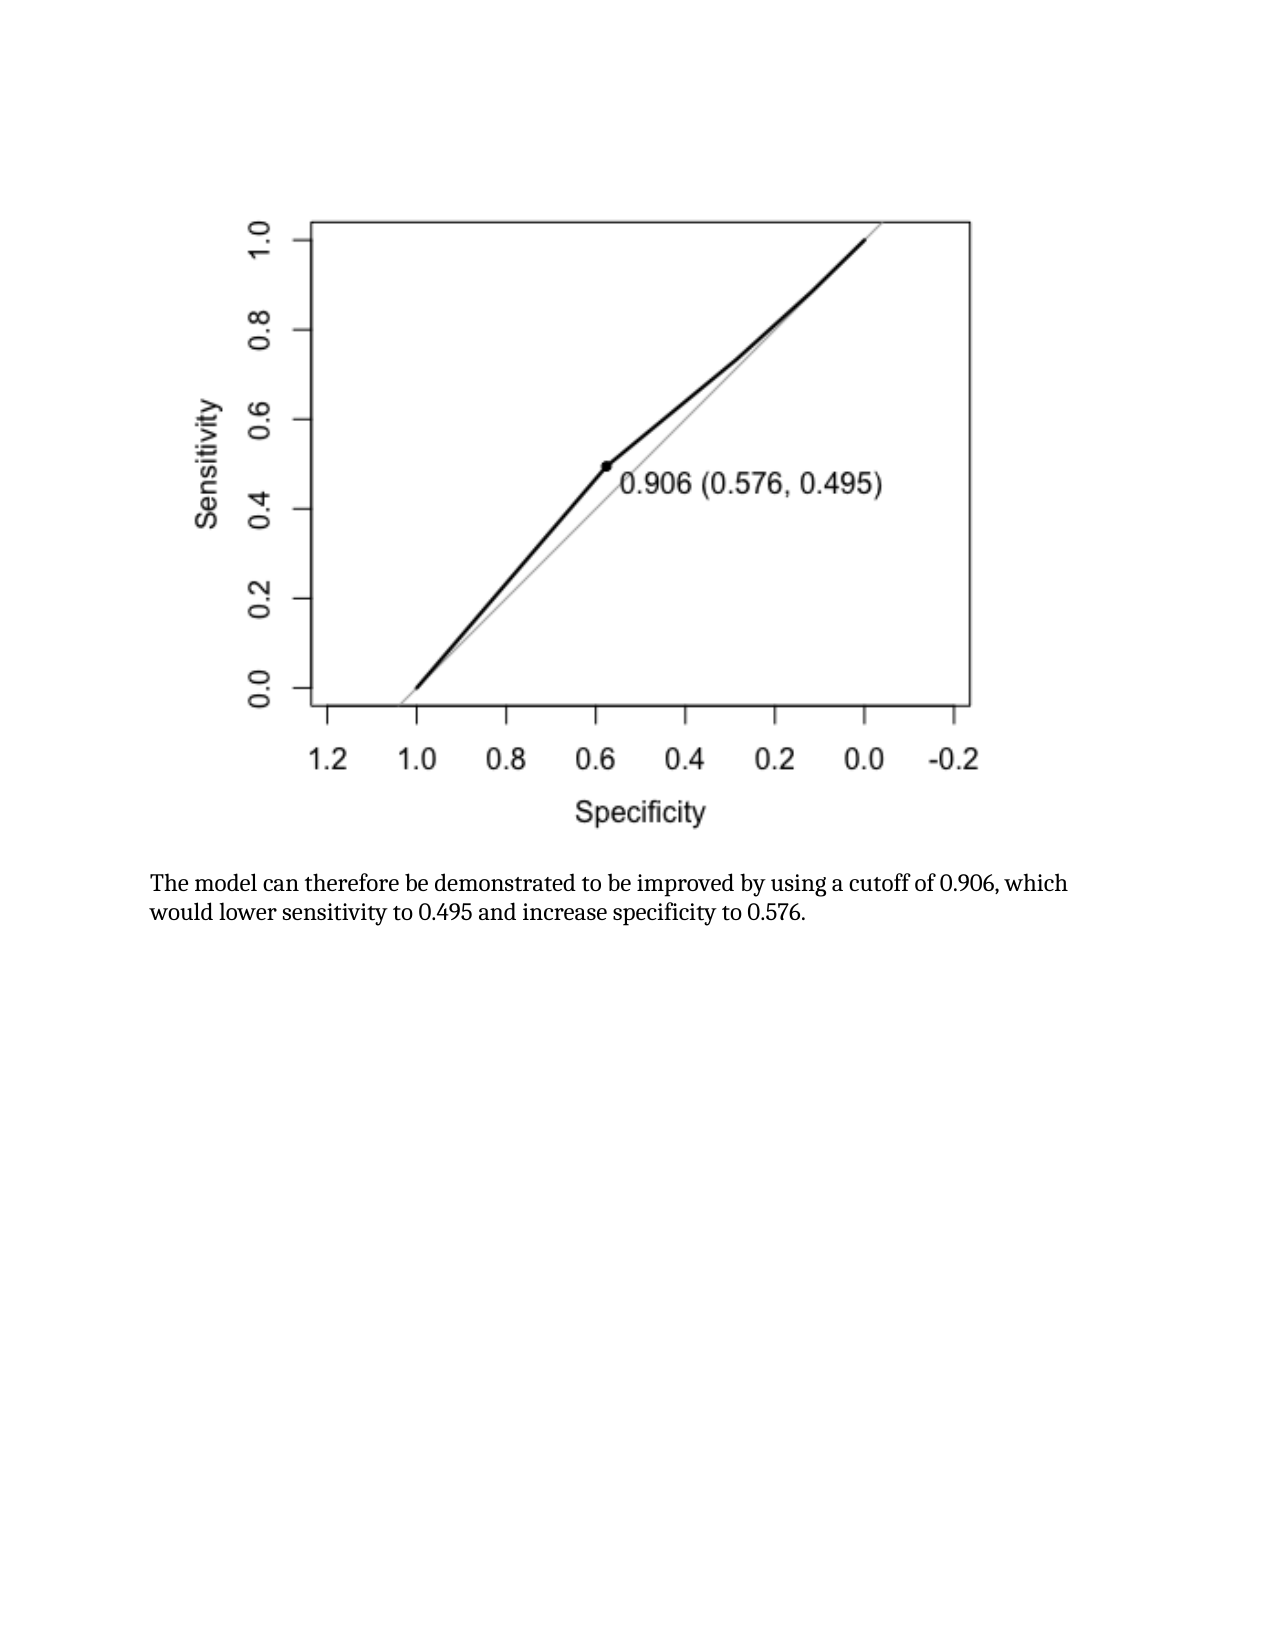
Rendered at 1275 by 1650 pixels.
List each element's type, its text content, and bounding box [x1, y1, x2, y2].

picture [168, 150, 1044, 850]
text The model can therefore be demonstrated to be improved by using a cutoff of 0.906, which would lower sensitivity to 0.495 and increase specificity to 0.576. [150, 869, 1125, 926]
